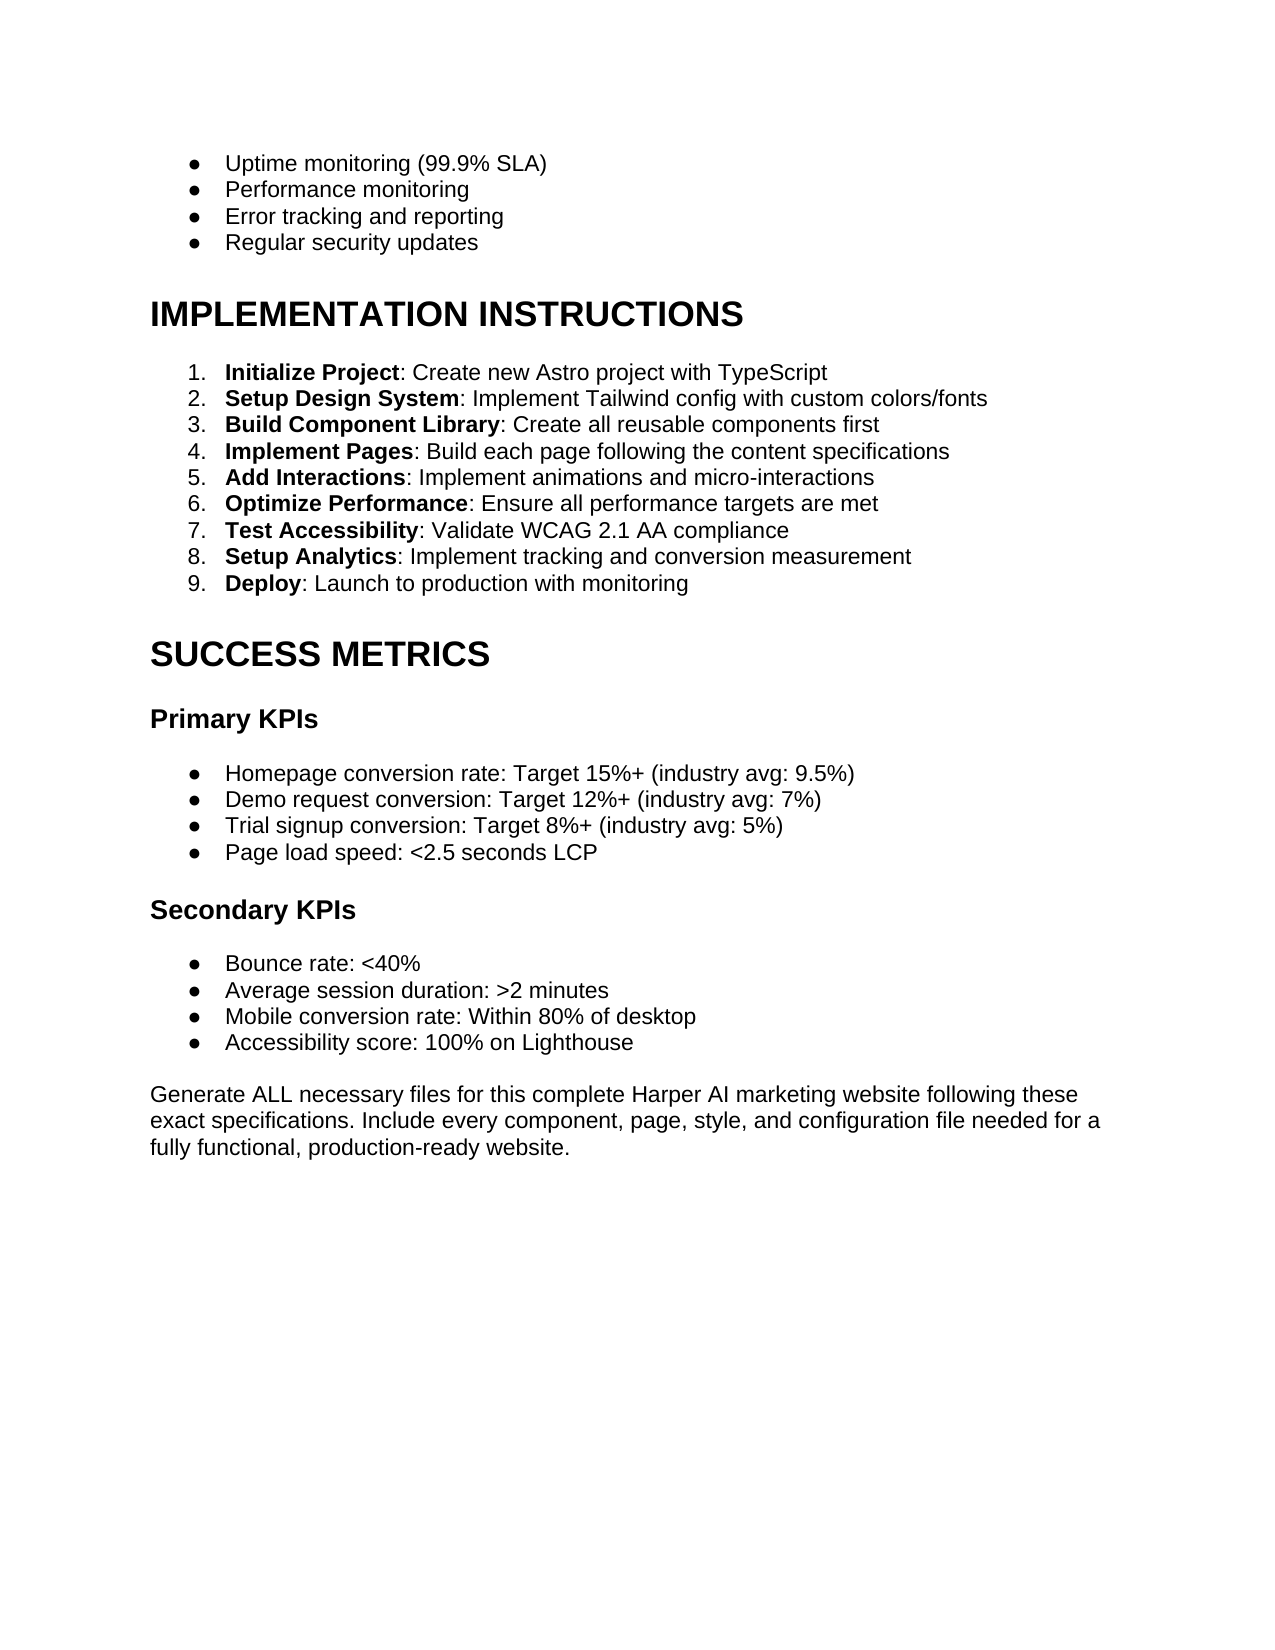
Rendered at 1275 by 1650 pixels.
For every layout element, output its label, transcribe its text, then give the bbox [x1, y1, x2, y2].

list Trial signup conversion: Target 8%+ (industry avg: 5%) [187, 812, 1125, 838]
list Initialize Project: Create new Astro project with TypeScript [187, 359, 1125, 385]
list Demo request conversion: Target 12%+ (industry avg: 7%) [187, 786, 1125, 812]
list Setup Analytics: Implement tracking and conversion measurement [187, 543, 1125, 569]
list Homepage conversion rate: Target 15%+ (industry avg: 9.5%) [187, 759, 1125, 786]
subtitle Primary KPIs [150, 703, 1125, 734]
list Error tracking and reporting [187, 203, 1125, 229]
text Generate ALL necessary files for this complete Harper AI marketing website following these exact specifications. Include every component, page, style, and configuration file needed for a fully functional, production-ready website. [150, 1081, 1125, 1160]
list Page load speed: <2.5 seconds LCP [187, 838, 1125, 865]
list Regular security updates [187, 229, 1125, 255]
list Optimize Performance: Ensure all performance targets are met [187, 490, 1125, 517]
list Average session duration: >2 minutes [187, 977, 1125, 1003]
list Add Interactions: Implement animations and micro-interactions [187, 464, 1125, 490]
list Build Component Library: Create all reusable components first [187, 411, 1125, 438]
list Setup Design System: Implement Tailwind config with custom colors/fonts [187, 385, 1125, 411]
subtitle Secondary KPIs [150, 894, 1125, 925]
list Performance monitoring [187, 176, 1125, 203]
list Accessibility score: 100% on Lighthouse [187, 1029, 1125, 1056]
list Implement Pages: Build each page following the content specifications [187, 438, 1125, 464]
list Bounce rate: <40% [187, 950, 1125, 977]
subtitle SUCCESS METRICS [150, 633, 1125, 674]
subtitle IMPLEMENTATION INSTRUCTIONS [150, 293, 1125, 334]
list Mobile conversion rate: Within 80% of desktop [187, 1003, 1125, 1029]
list Deploy: Launch to production with monitoring [187, 569, 1125, 596]
list Uptime monitoring (99.9% SLA) [187, 150, 1125, 176]
list Test Accessibility: Validate WCAG 2.1 AA compliance [187, 517, 1125, 543]
